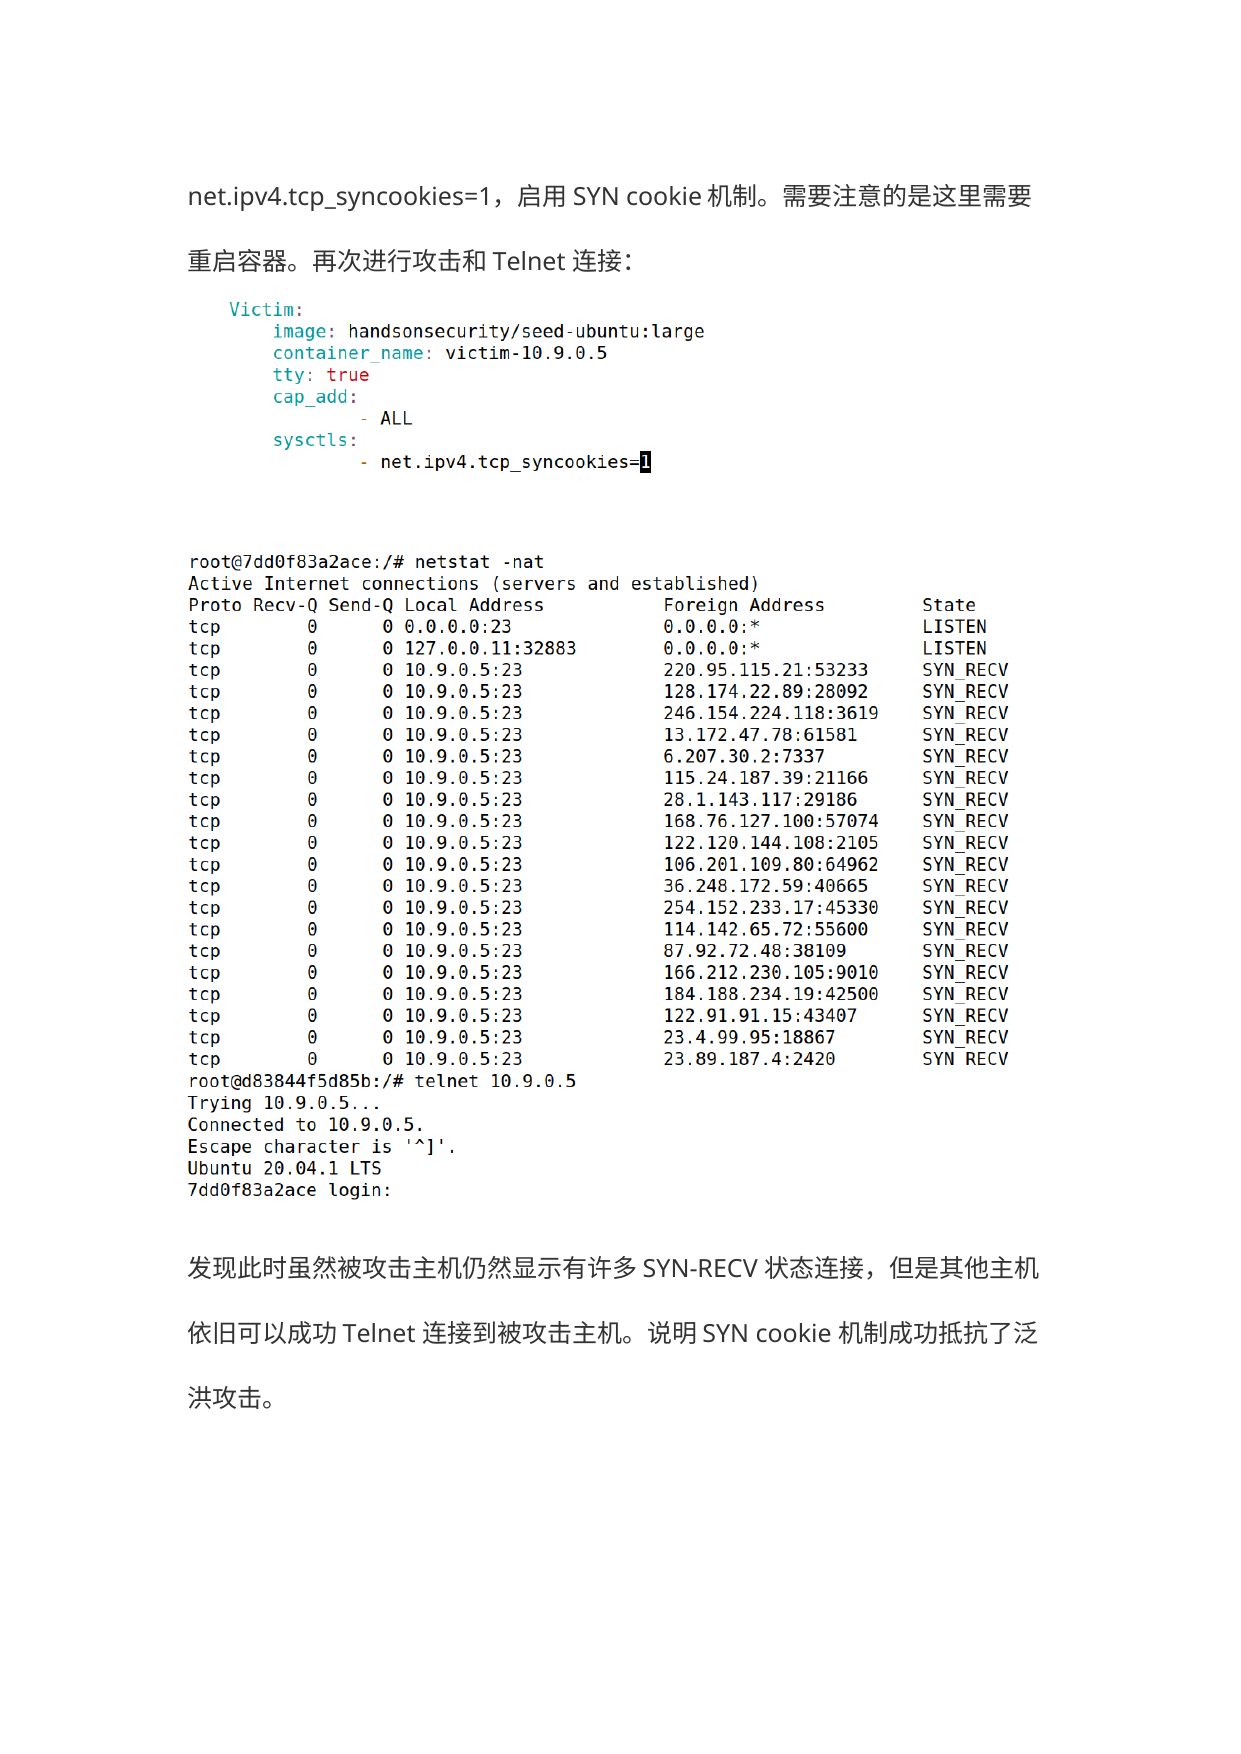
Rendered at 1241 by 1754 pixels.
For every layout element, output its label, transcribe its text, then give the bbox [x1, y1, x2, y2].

text 依旧可以成功Telnet 连接到被攻击主机。说明SYN cookie 机制成功抵抗了泛洪攻击。 [187, 1299, 1053, 1429]
picture [187, 292, 1053, 486]
picture [187, 552, 1053, 1068]
picture [187, 1072, 1053, 1205]
text 发现此时虽然被攻击主机仍然显示有许多SYN-RECV 状态连接，但是其他主机 [187, 1234, 1053, 1299]
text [187, 162, 1053, 292]
